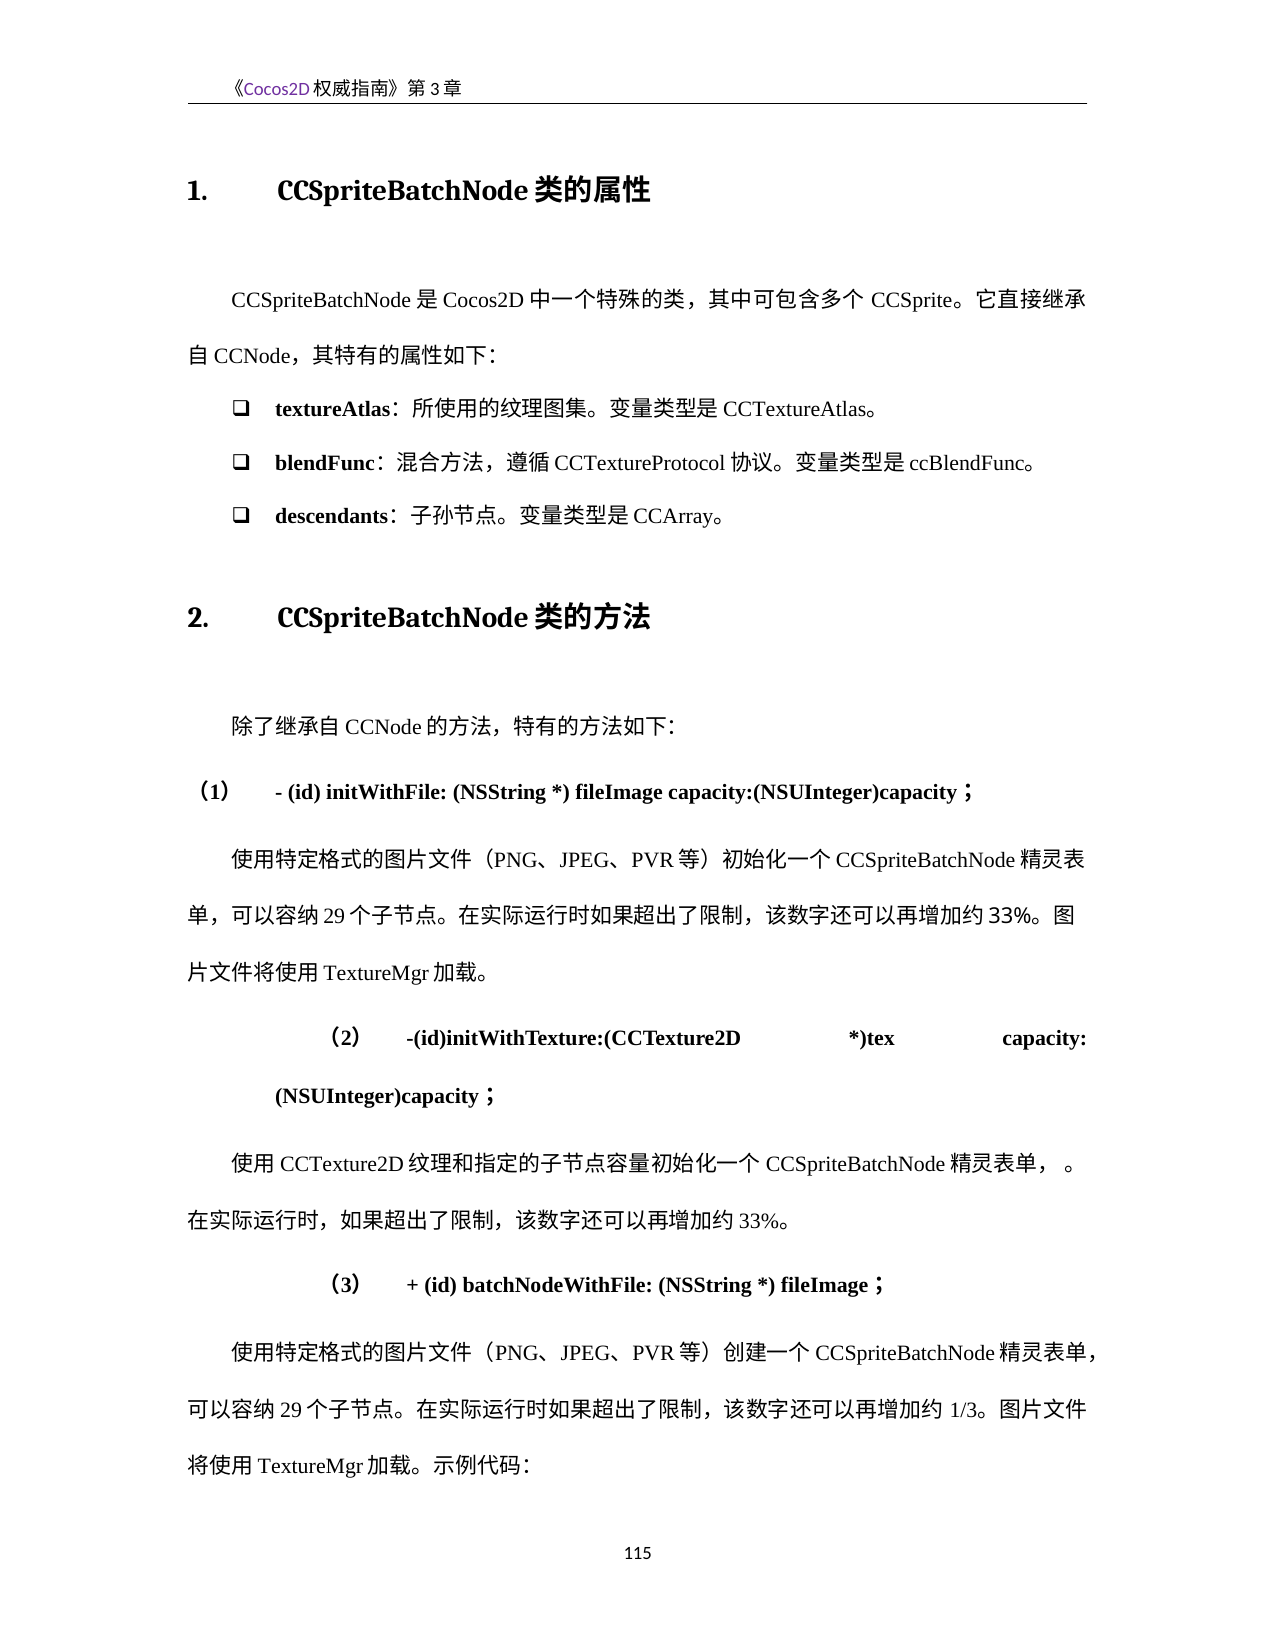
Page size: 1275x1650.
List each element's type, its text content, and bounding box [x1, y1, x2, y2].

list textureAtlas：所使用的纹理图集。变量类型是CCTextureAtlas。 [187, 388, 1087, 426]
text 除了继承自CCNode的方法，特有的方法如下： [187, 706, 1087, 744]
subtitle CCSpriteBatchNode类的方法 [187, 578, 1087, 653]
text CCSpriteBatchNode是Cocos2D中一个特殊的类，其中可包含多个CCSprite。它直接继承自CCNode，其特有的属性如下： [187, 279, 1087, 373]
text + (id) batchNodeWithFile: (NSString *) fileImage； [275, 1266, 1087, 1303]
text 使用CCTexture2D纹理和指定的子节点容量初始化一个CCSpriteBatchNode精灵表单， 。在实际运行时，如果超出了限制，该数字还可以再增加约33%。 [187, 1143, 1087, 1237]
list blendFunc：混合方法，遵循CCTextureProtocol协议。变量类型是ccBlendFunc。 [187, 442, 1087, 479]
text -(id)initWithTexture:(CCTexture2D *)tex capacity:(NSUInteger)capacity； [275, 1018, 1087, 1114]
text 使用特定格式的图片文件（PNG、JPEG、PVR等）创建一个CCSpriteBatchNode精灵表单，可以容纳29个子节点。在实际运行时如果超出了限制，该数字还可以再增加约1/3。图片文件将使用TextureMgr加载。示例代码： [187, 1332, 1087, 1482]
list descendants：子孙节点。变量类型是CCArray。 [187, 495, 1087, 533]
text 使用特定格式的图片文件（PNG、JPEG、PVR等）初始化一个CCSpriteBatchNode精灵表单，可以容纳29个子节点。在实际运行时如果超出了限制，该数字还可以再增加约33%。图片文件将使用TextureMgr加载。 [187, 839, 1087, 989]
list - (id) initWithFile: (NSString *) fileImage capacity:(NSUInteger)capacity； [187, 772, 1087, 810]
subtitle CCSpriteBatchNode类的属性 [187, 150, 1087, 225]
